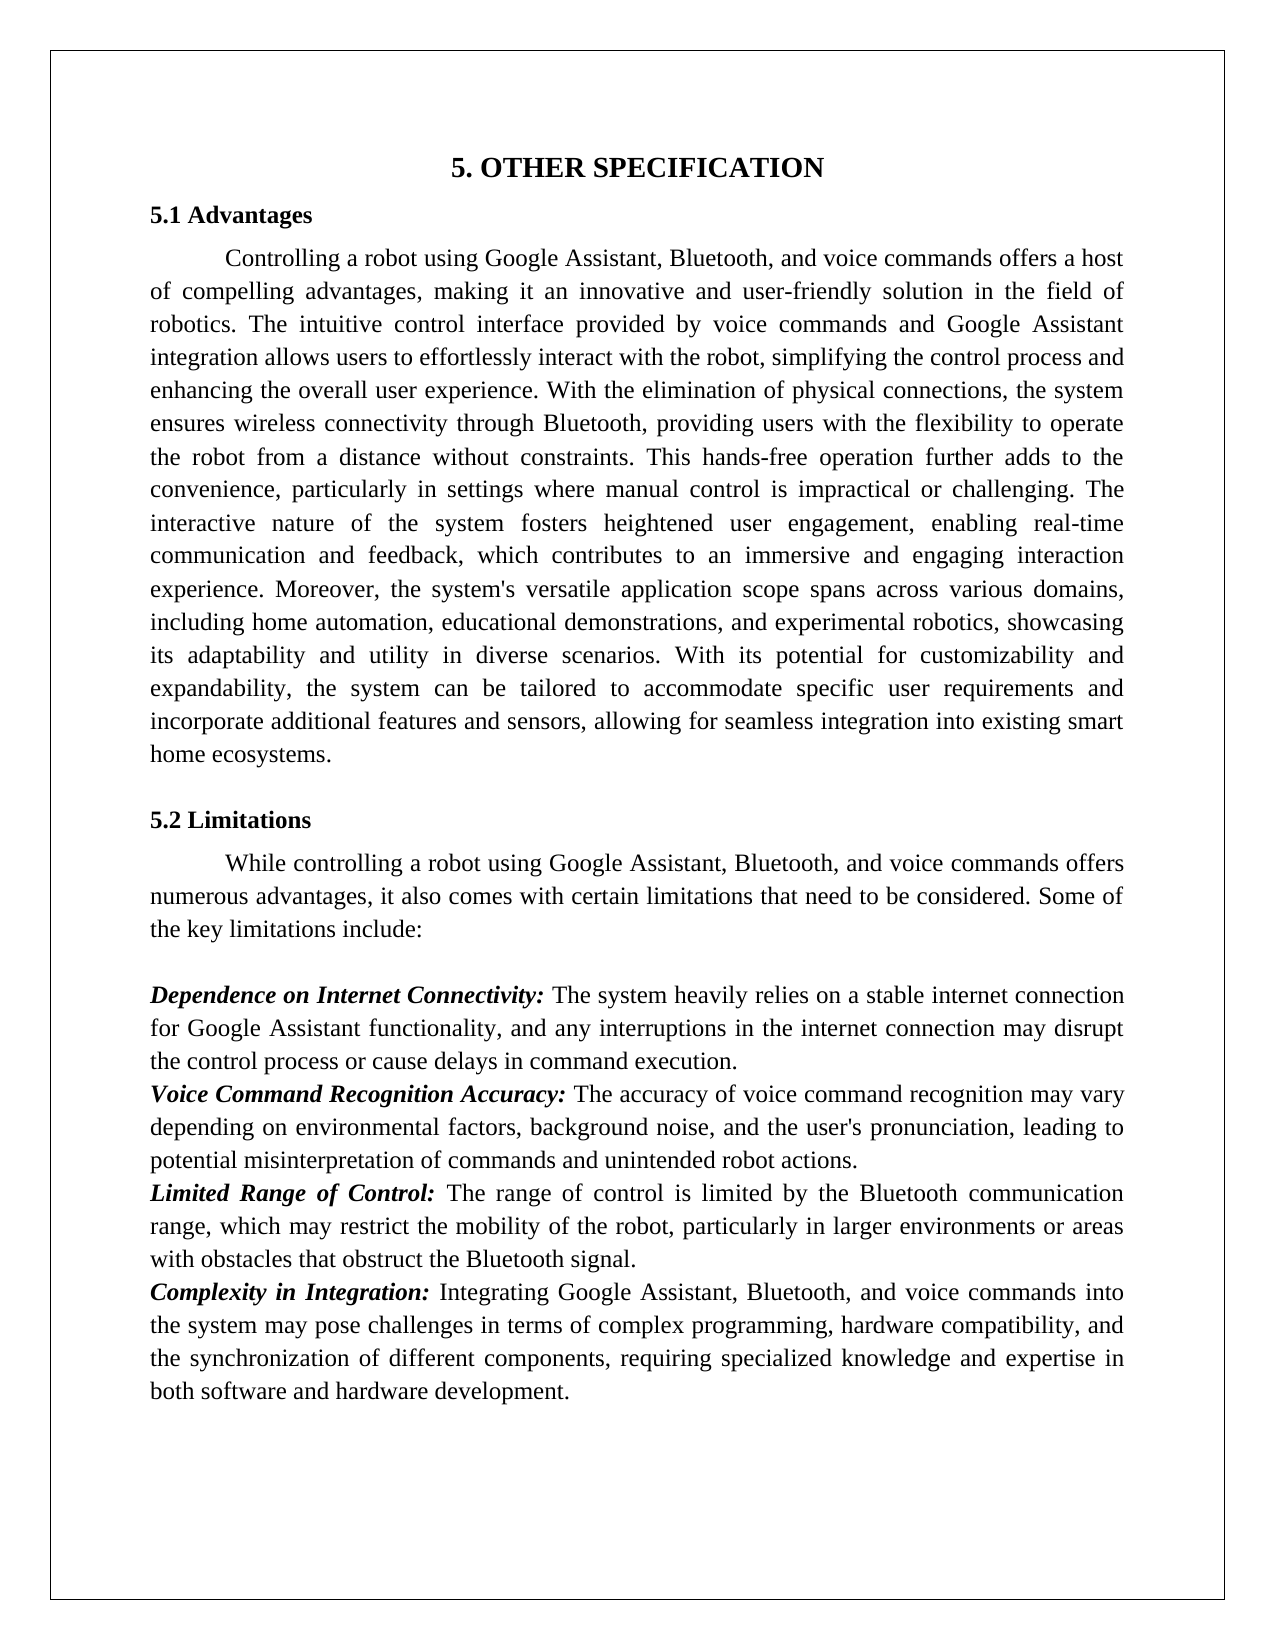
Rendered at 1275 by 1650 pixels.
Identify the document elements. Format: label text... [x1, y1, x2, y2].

text While controlling a robot using Google Assistant, Bluetooth, and voice commands offers numerous advantages, it also comes with certain limitations that need to be considered. Some of the key limitations include: [150, 848, 1125, 943]
text Complexity in Integration: Integrating Google Assistant, Bluetooth, and voice commands into the system may pose challenges in terms of complex programming, hardware compatibility, and the synchronization of different components, requiring specialized knowledge and expertise in both software and hardware development. [150, 1277, 1125, 1405]
text 5.1 Advantages [150, 200, 1125, 229]
text 5.2 Limitations [150, 805, 1125, 833]
text Dependence on Internet Connectivity: The system heavily relies on a stable internet connection for Google Assistant functionality, and any interruptions in the internet connection may disrupt the control process or cause delays in command execution. [150, 980, 1125, 1075]
text Limited Range of Control: The range of control is limited by the Bluetooth communication range, which may restrict the mobility of the robot, particularly in larger environments or areas with obstacles that obstruct the Bluetooth signal. [150, 1178, 1125, 1273]
text Voice Command Recognition Accuracy: The accuracy of voice command recognition may vary depending on environmental factors, background noise, and the user's pronunciation, leading to potential misinterpretation of commands and unintended robot actions. [150, 1079, 1125, 1174]
text 5. OTHER SPECIFICATION [150, 150, 1125, 183]
text Controlling a robot using Google Assistant, Bluetooth, and voice commands offers a host of compelling advantages, making it an innovative and user-friendly solution in the field of robotics. The intuitive control interface provided by voice commands and Google Assistant integration allows users to effortlessly interact with the robot, simplifying the control process and enhancing the overall user experience. With the elimination of physical connections, the system ensures wireless connectivity through Bluetooth, providing users with the flexibility to operate the robot from a distance without constraints. This hands-free operation further adds to the convenience, particularly in settings where manual control is impractical or challenging. The interactive nature of the system fosters heightened user engagement, enabling real-time communication and feedback, which contributes to an immersive and engaging interaction experience. Moreover, the system's versatile application scope spans across various domains, including home automation, educational demonstrations, and experimental robotics, showcasing its adaptability and utility in diverse scenarios. With its potential for customizability and expandability, the system can be tailored to accommodate specific user requirements and incorporate additional features and sensors, allowing for seamless integration into existing smart home ecosystems. [150, 243, 1125, 767]
